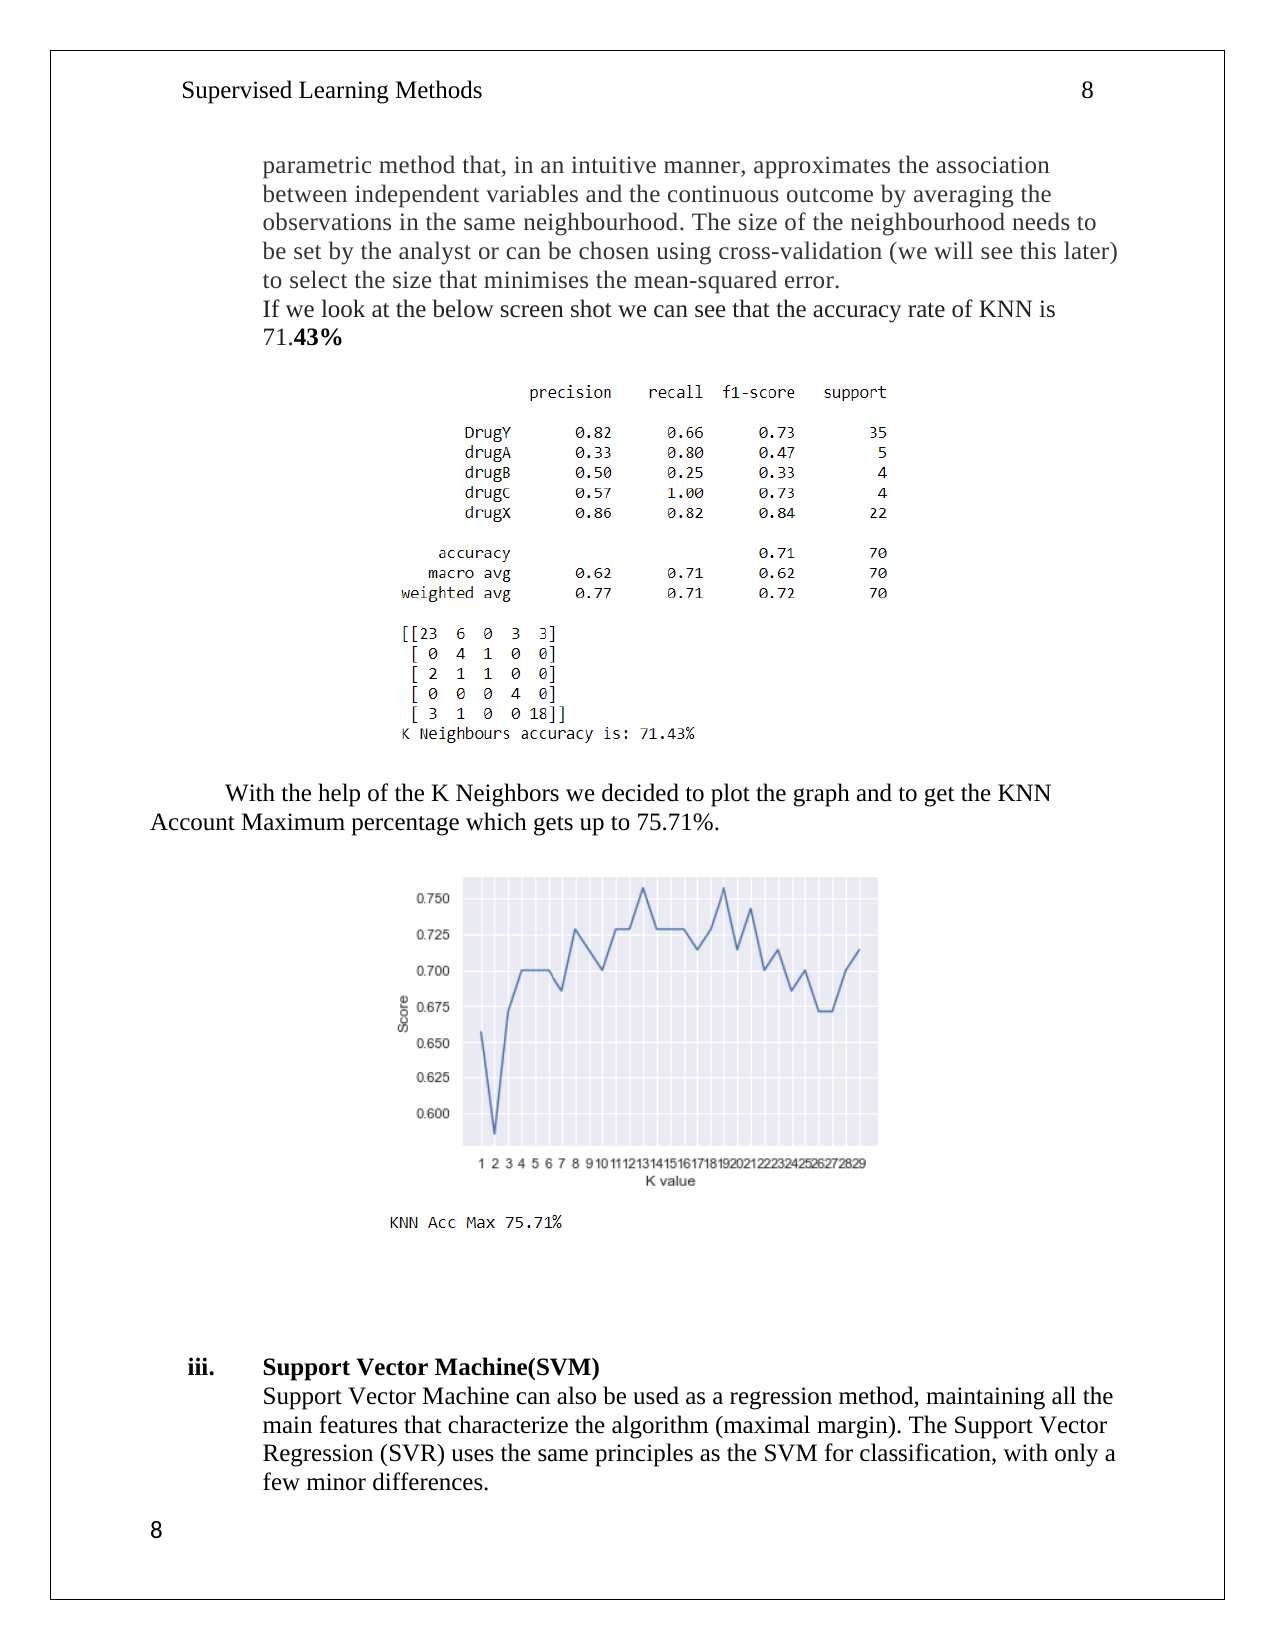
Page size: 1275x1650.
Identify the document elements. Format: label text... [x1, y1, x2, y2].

text With the help of the K Neighbors we decided to plot the graph and to get the KNN Account Maximum percentage which gets up to 75.71%. [150, 778, 1125, 836]
picture [383, 380, 892, 750]
list Support Vector Machine(SVM) [187, 1352, 1125, 1381]
picture [383, 864, 892, 1238]
list Support Vector Machine can also be used as a regression method, maintaining all the main features that characterize the algorithm (maximal margin). The Support Vector Regression (SVR) uses the same principles as the SVM for classification, with only a few minor differences. [262, 1381, 1125, 1496]
list If we look at the below screen shot we can see that the accuracy rate of KNN is 71.43% [262, 294, 1125, 351]
